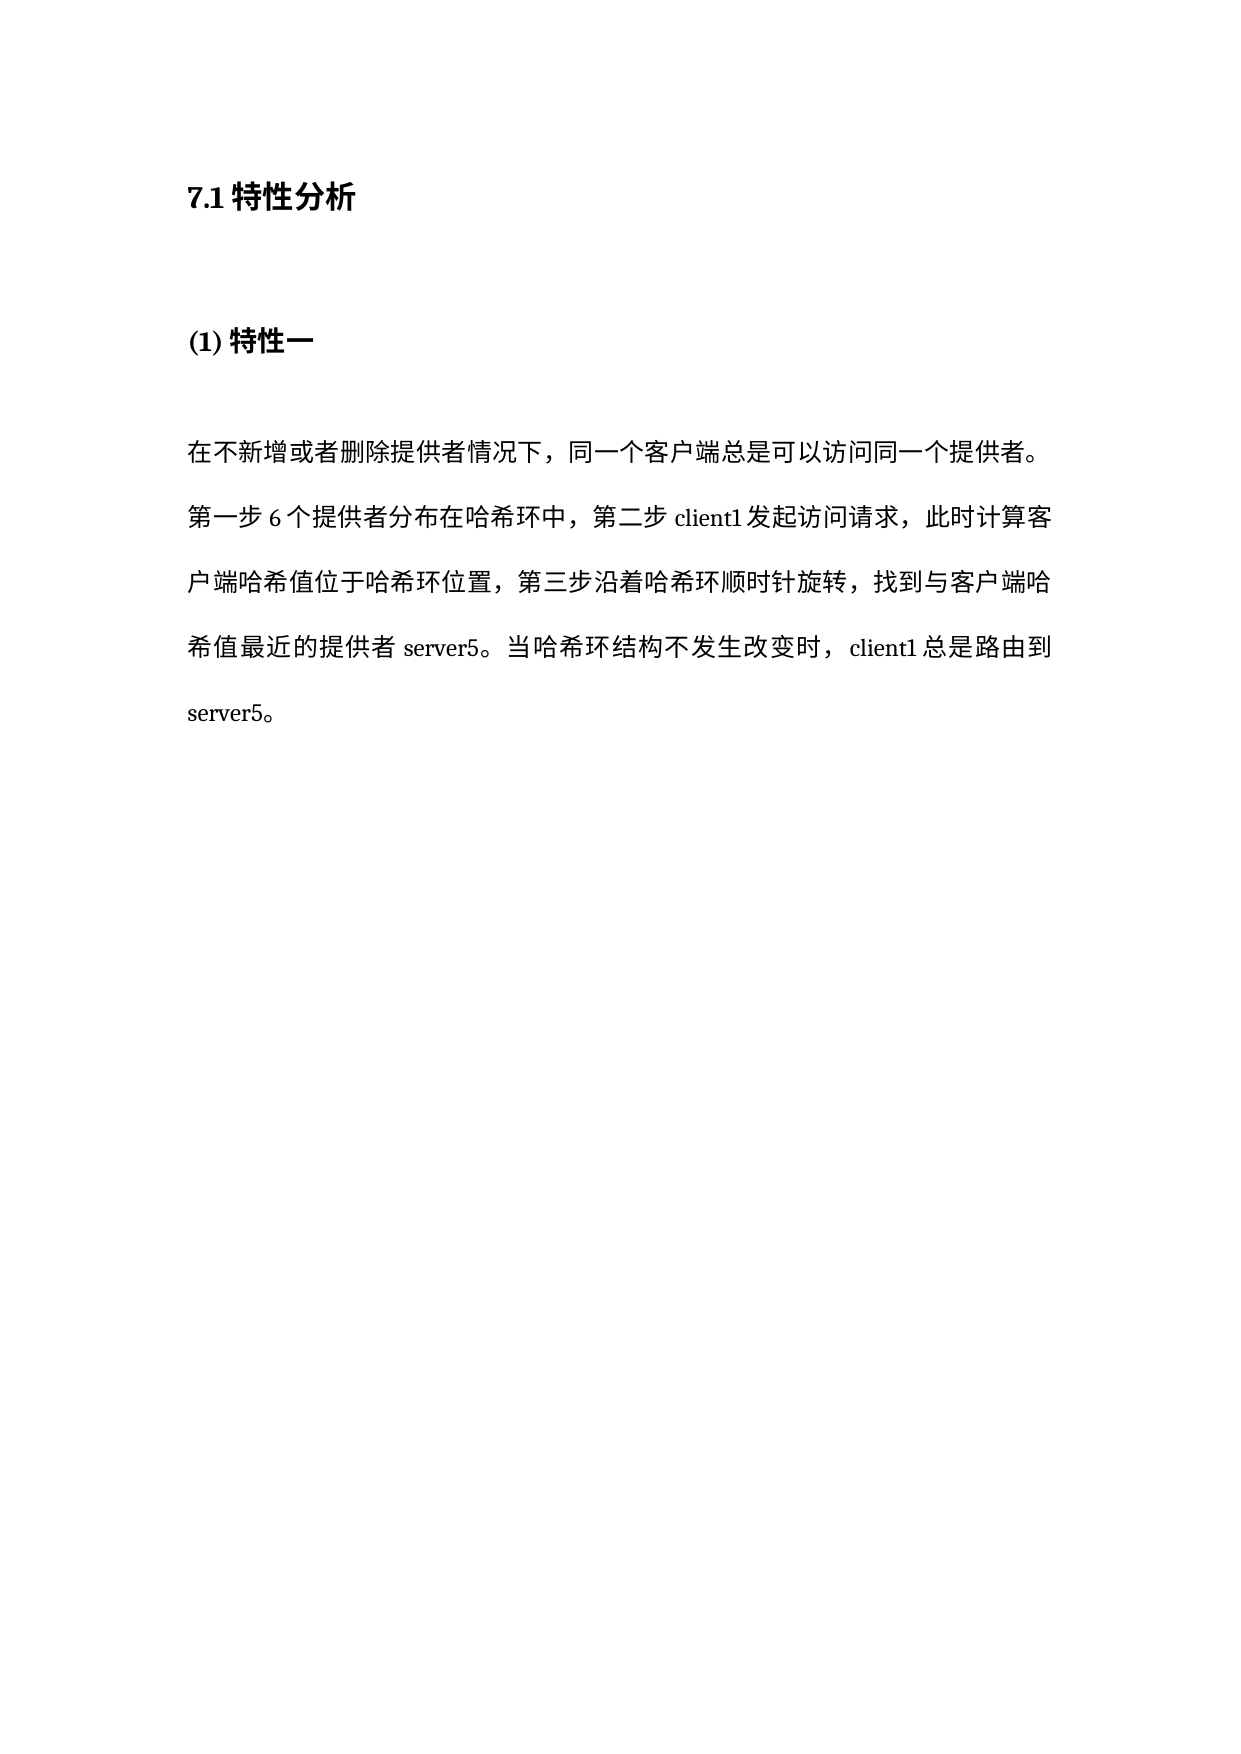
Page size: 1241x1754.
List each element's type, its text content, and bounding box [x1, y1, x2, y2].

subtitle 7.1 特性分析 [187, 162, 1053, 227]
text 在不新增或者删除提供者情况下，同一个客户端总是可以访问同一个提供者。第一步6个提供者分布在哈希环中，第二步client1发起访问请求，此时计算客户端哈希值位于哈希环位置，第三步沿着哈希环顺时针旋转，找到与客户端哈希值最近的提供者server5。当哈希环结构不发生改变时，client1总是路由到server5。 [187, 418, 1053, 743]
subtitle (1) 特性一 [187, 307, 1053, 372]
